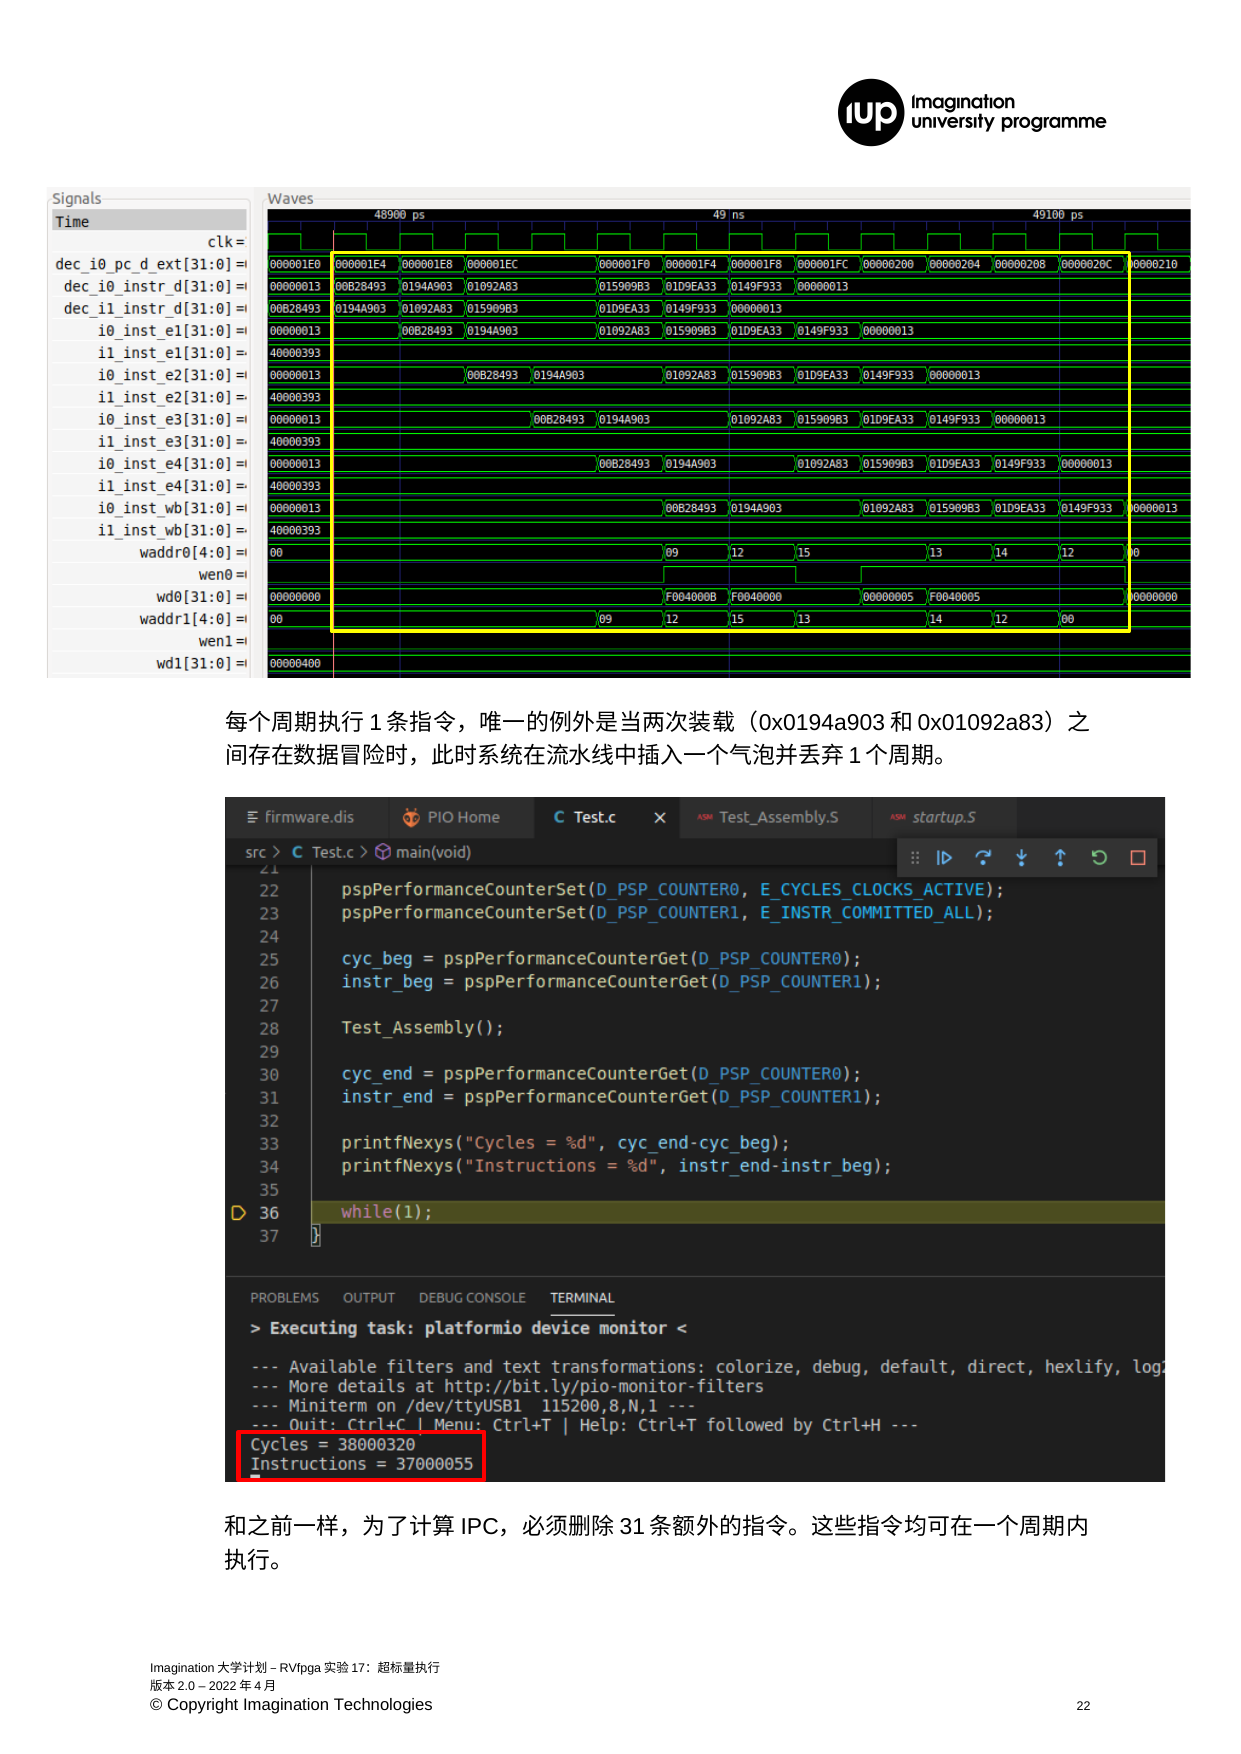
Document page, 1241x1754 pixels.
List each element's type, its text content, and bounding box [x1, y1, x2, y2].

picture [241, 1434, 482, 1478]
picture [837, 77, 1108, 148]
picture [225, 797, 1166, 1482]
picture [46, 187, 1191, 678]
text 和之前一样，为了计算IPC，必须删除31条额外的指令。这些指令均可在一个周期内 执行。 [224, 1508, 1090, 1575]
list 每个周期执行1条指令，唯一的例外是当两次装载（0x0194a903和0x01092a83）之间存在数据冒险时，此时系统在流水线中插入一个气泡并丢弃1个周期。 [225, 704, 1090, 771]
